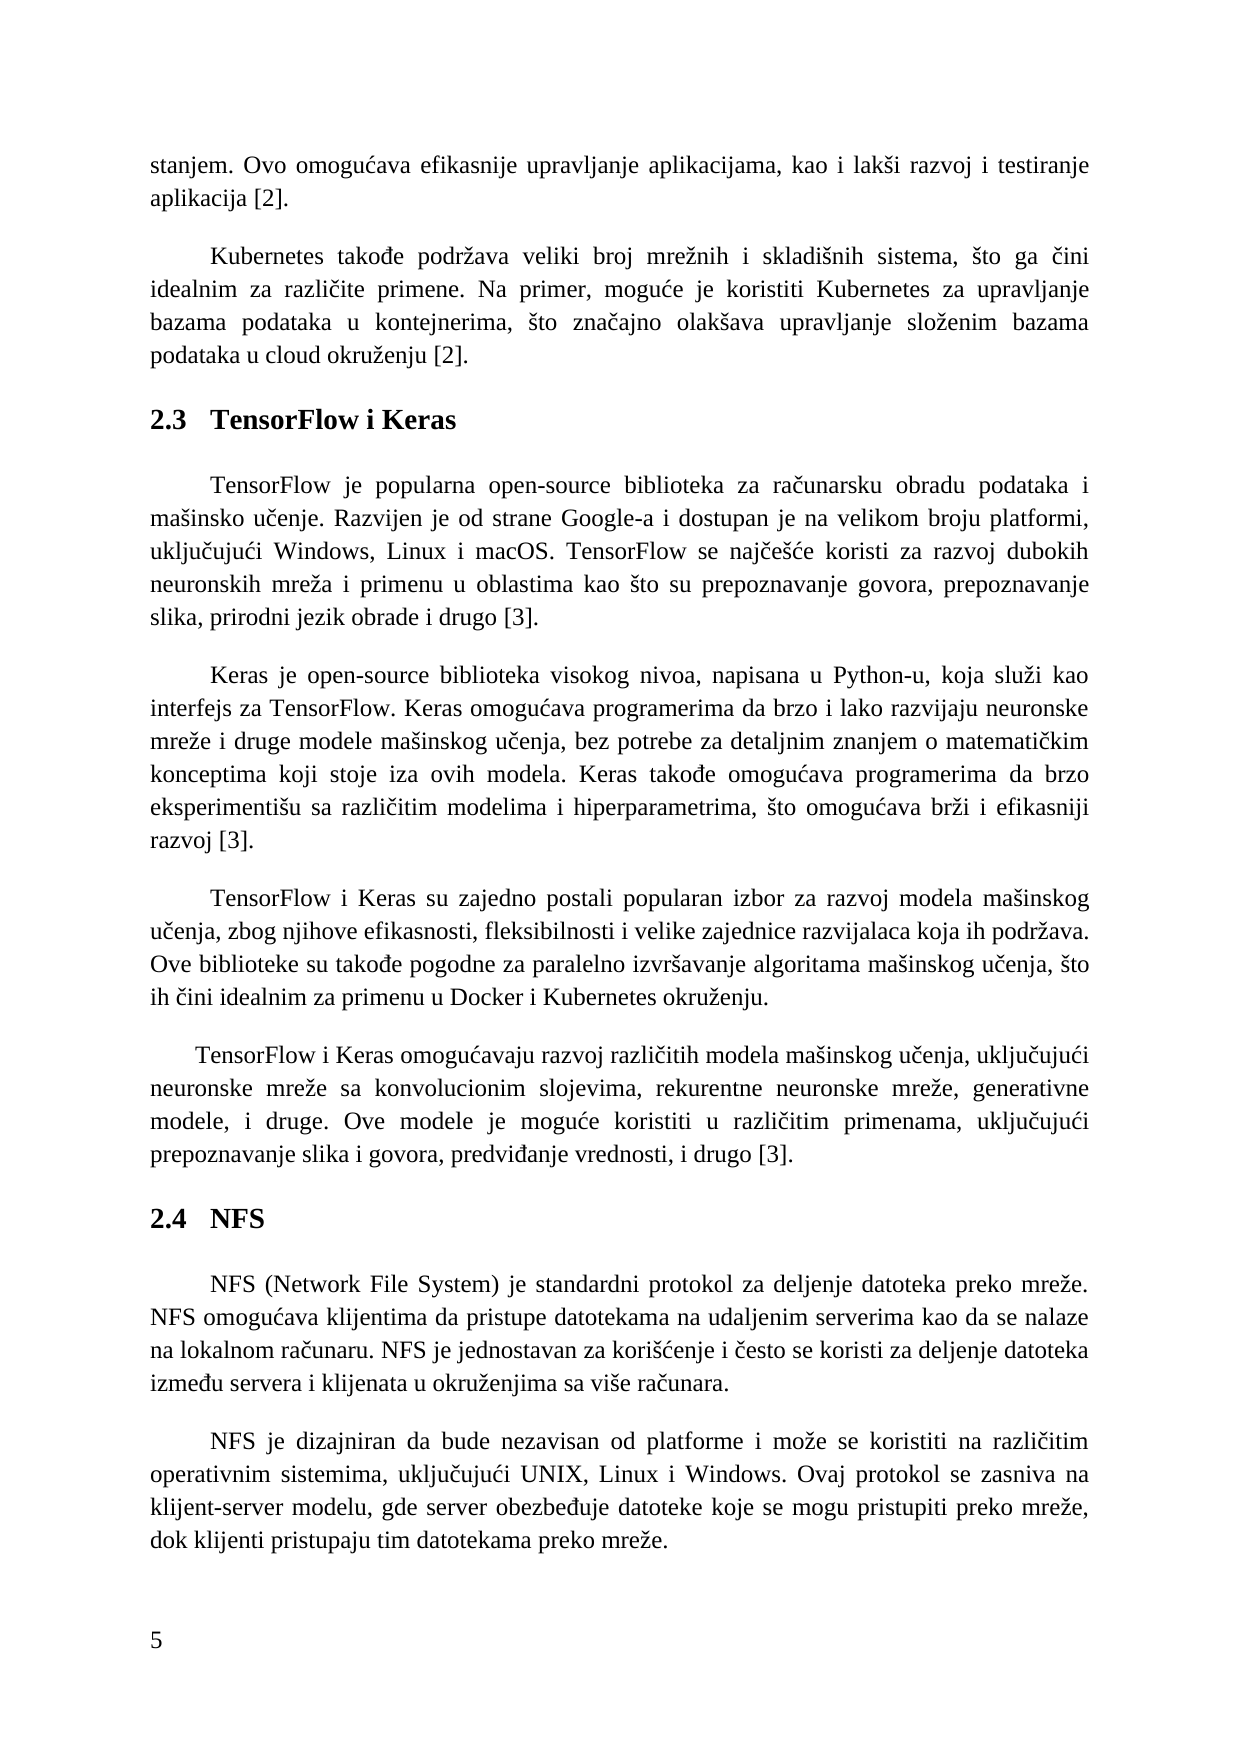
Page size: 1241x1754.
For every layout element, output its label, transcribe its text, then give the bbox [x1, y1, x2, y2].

text Kubernetes takođe podržava veliki broj mrežnih i skladišnih sistema, što ga čini idealnim za različite primene. Na primer, moguće je koristiti Kubernetes za upravljanje bazama podataka u kontejnerima, što značajno olakšava upravljanje složenim bazama podataka u cloud okruženju [2]. [150, 241, 1090, 369]
text Keras je open-source biblioteka visokog nivoa, napisana u Python-u, koja služi kao interfejs za TensorFlow. Keras omogućava programerima da brzo i lako razvijaju neuronske mreže i druge modele mašinskog učenja, bez potrebe za detaljnim znanjem o matematičkim konceptima koji stoje iza ovih modela. Keras takođe omogućava programerima da brzo eksperimentišu sa različitim modelima i hiperparametrima, što omogućava brži i efikasniji razvoj [3]. [150, 660, 1090, 854]
text TensorFlow i Keras omogućavaju razvoj različitih modela mašinskog učenja, uključujući neuronske mreže sa konvolucionim slojevima, rekurentne neuronske mreže, generativne modele, i druge. Ove modele je moguće koristiti u različitim primenama, uključujući prepoznavanje slika i govora, predviđanje vrednosti, i drugo [3]. [150, 1040, 1090, 1168]
text TensorFlow i Keras su zajedno postali popularan izbor za razvoj modela mašinskog učenja, zbog njihove efikasnosti, fleksibilnosti i velike zajednice razvijalaca koja ih podržava. Ove biblioteke su takođe pogodne za paralelno izvršavanje algoritama mašinskog učenja, što ih čini idealnim za primenu u Docker i Kubernetes okruženju. [150, 883, 1090, 1011]
text TensorFlow je popularna open-source biblioteka za računarsku obradu podataka i mašinsko učenje. Razvijen je od strane Google-a i dostupan je na velikom broju platformi, uključujući Windows, Linux i macOS. TensorFlow se najčešće koristi za razvoj dubokih neuronskih mreža i primenu u oblastima kao što su prepoznavanje govora, prepoznavanje slika, prirodni jezik obrade i drugo [3]. [150, 470, 1090, 631]
subtitle NFS [150, 1202, 1090, 1235]
text NFS je dizajniran da bude nezavisan od platforme i može se koristiti na različitim operativnim sistemima, uključujući UNIX, Linux i Windows. Ovaj protokol se zasniva na klijent-server modelu, gde server obezbeđuje datoteke koje se mogu pristupiti preko mreže, dok klijenti pristupaju tim datotekama preko mreže. [150, 1426, 1090, 1554]
text NFS (Network File System) je standardni protokol za deljenje datoteka preko mreže. NFS omogućava klijentima da pristupe datotekama na udaljenim serverima kao da se nalaze na lokalnom računaru. NFS je jednostavan za korišćenje i često se koristi za deljenje datoteka između servera i klijenata u okruženjima sa više računara. [150, 1269, 1090, 1397]
subtitle TensorFlow i Keras [150, 402, 1090, 436]
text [150, 150, 1090, 212]
